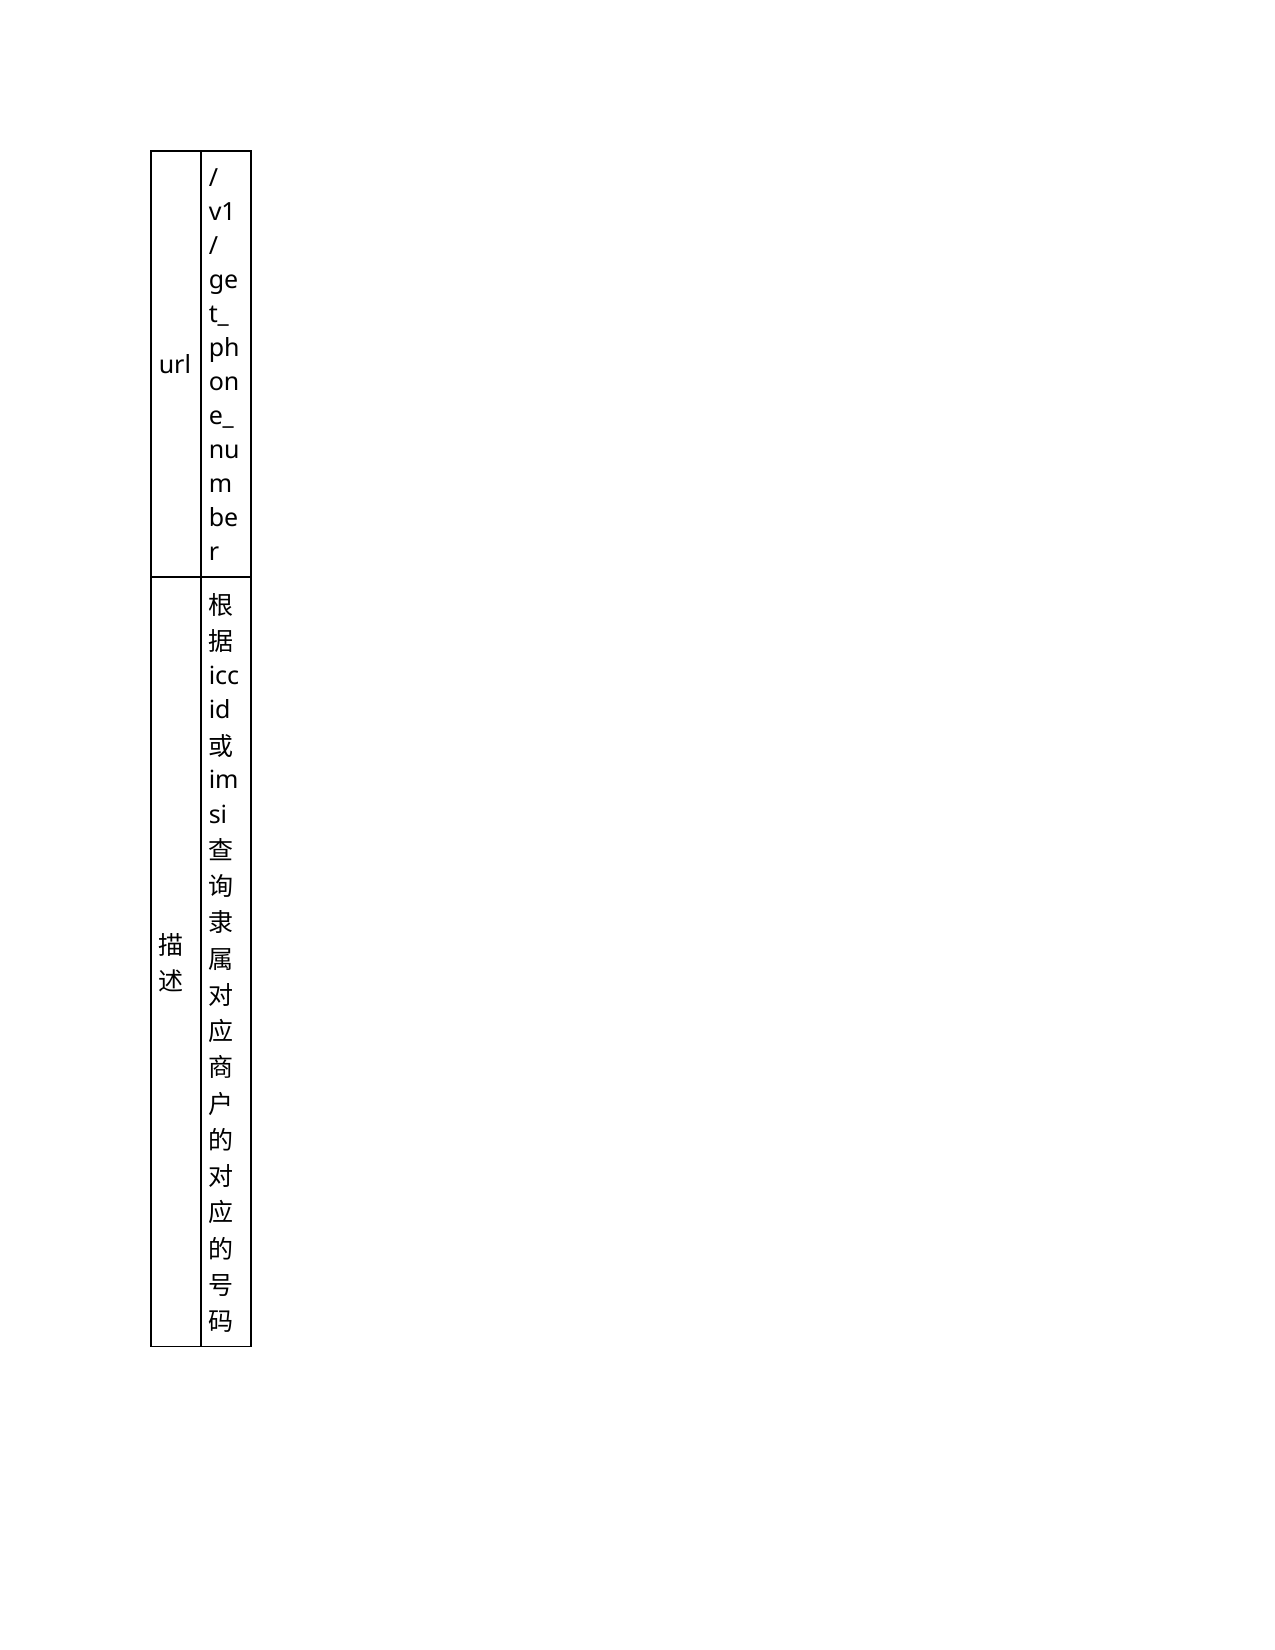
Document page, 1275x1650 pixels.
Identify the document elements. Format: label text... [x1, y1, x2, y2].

table_cell /v1/get_phone_number [202, 152, 250, 576]
table_cell 描述 [152, 578, 200, 1346]
table_cell 根据iccid或imsi查询隶属对应商户的对应的号码 [202, 578, 250, 1346]
table_cell url [152, 152, 200, 576]
